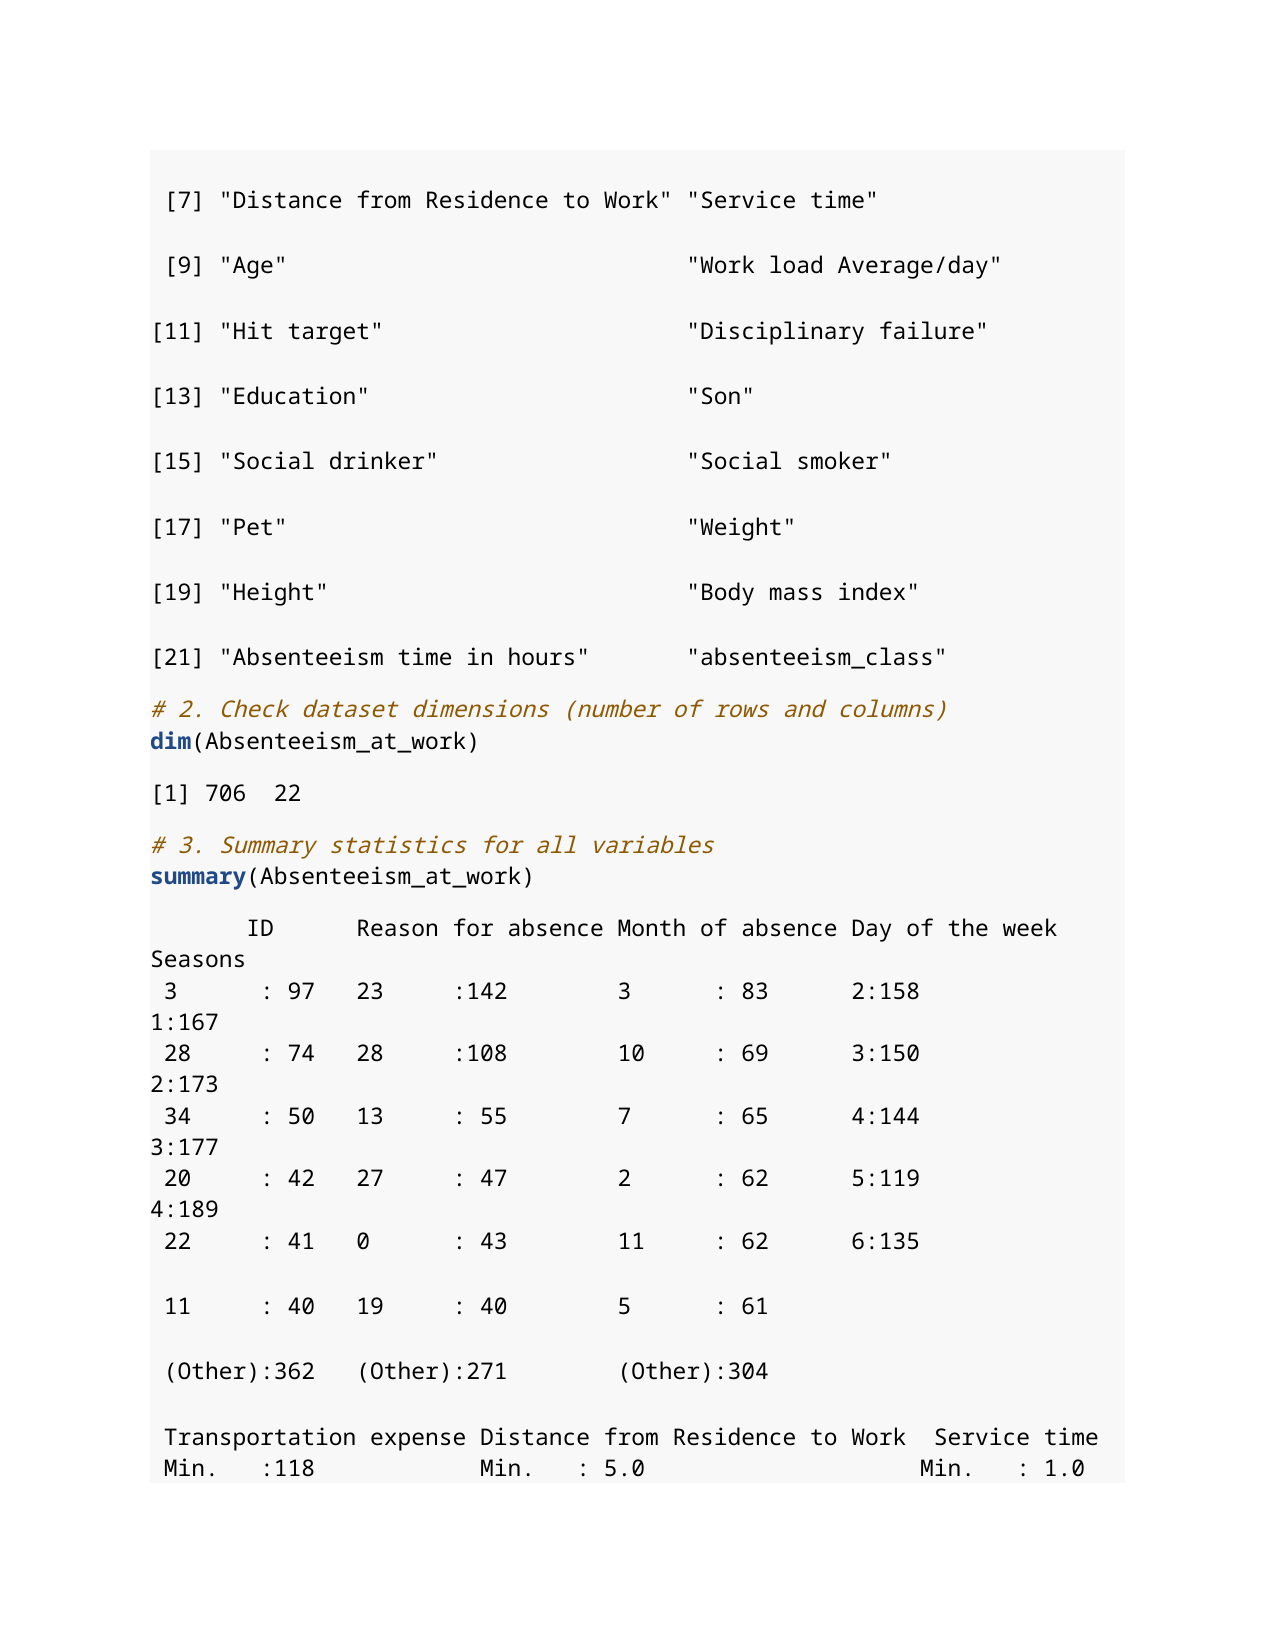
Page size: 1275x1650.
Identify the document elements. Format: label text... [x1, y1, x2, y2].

text # 2. Check dataset dimensions (number of rows and columns) dim(Absenteeism_at_work) [150, 693, 1125, 756]
text [1] 706 22 [150, 777, 1125, 808]
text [150, 150, 1125, 672]
text # 3. Summary statistics for all variables summary(Absenteeism_at_work) [535, 829, 1125, 891]
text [150, 912, 1125, 1483]
